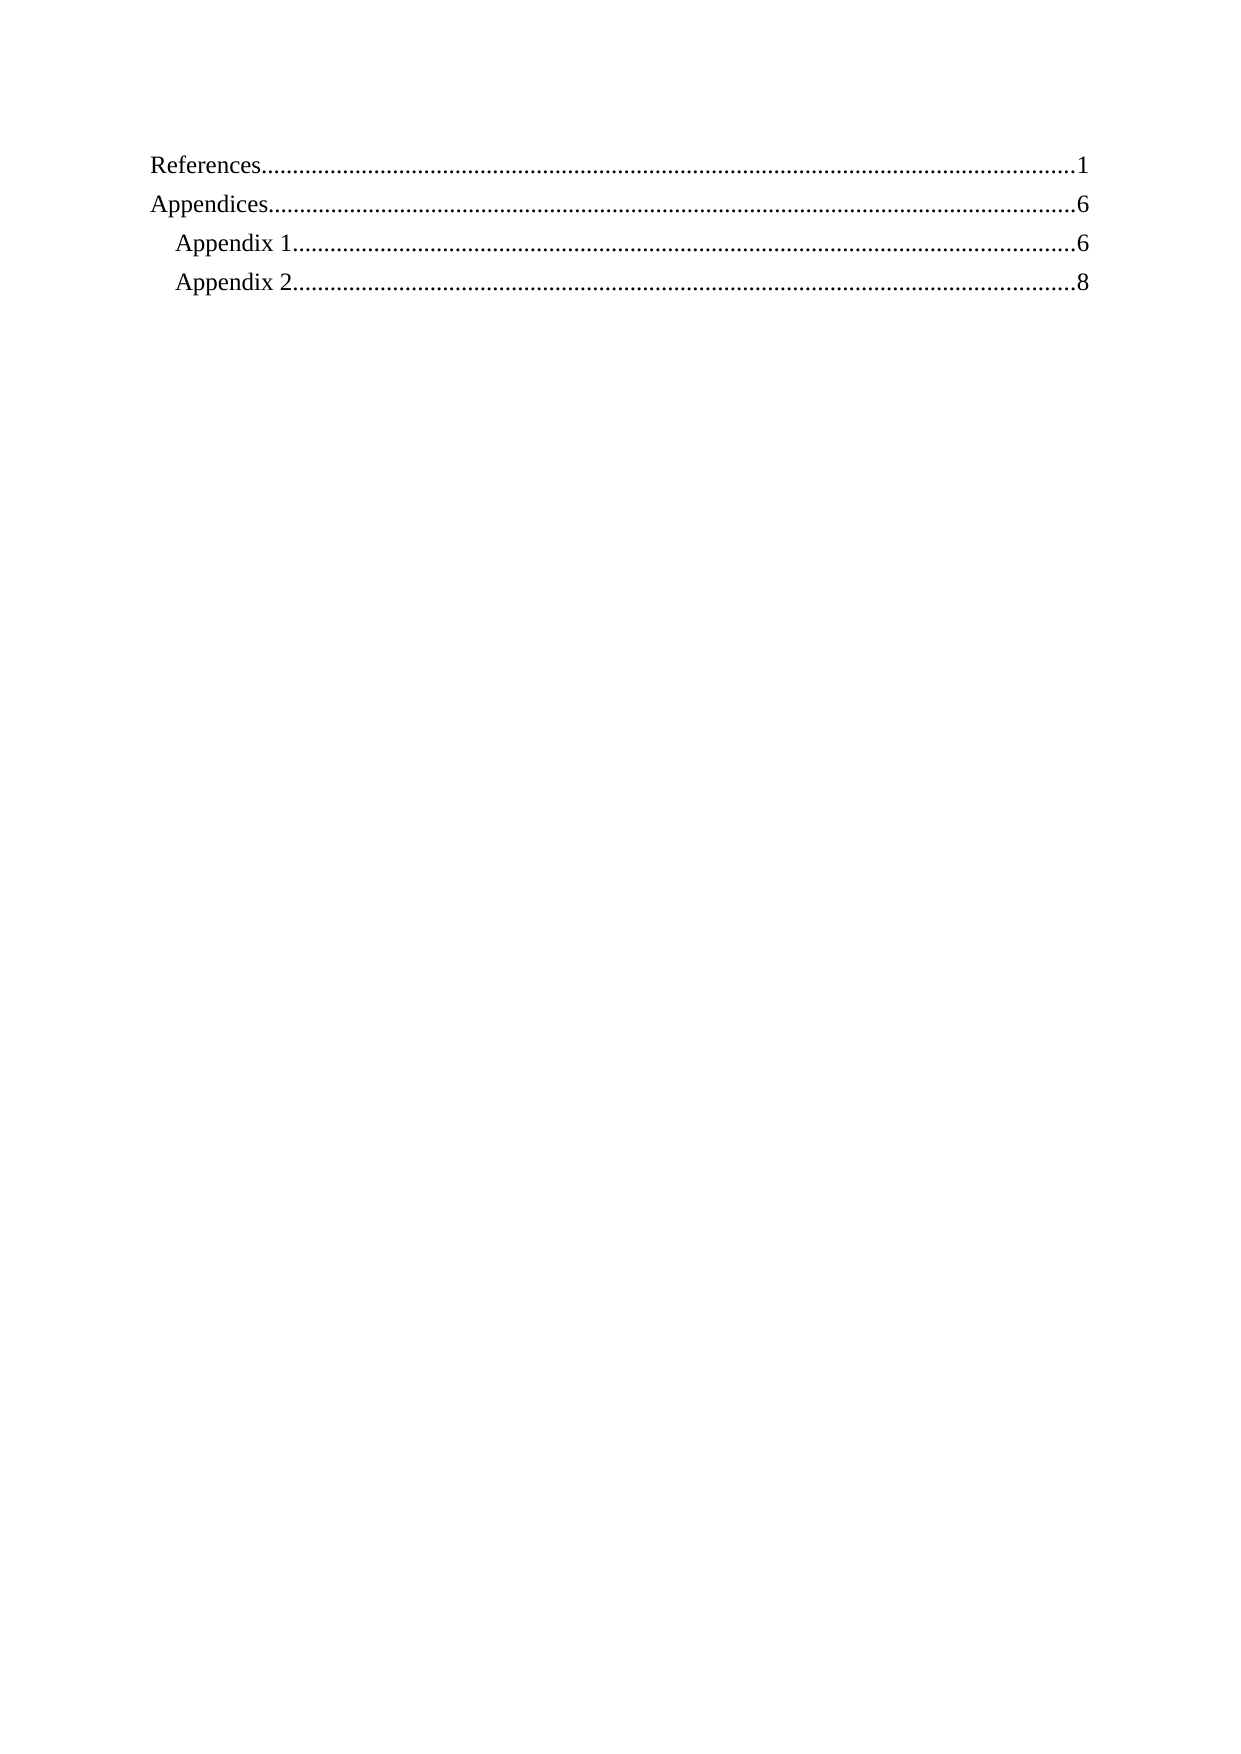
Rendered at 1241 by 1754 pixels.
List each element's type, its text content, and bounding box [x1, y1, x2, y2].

text Appendices 6 [150, 189, 1090, 218]
text Appendix 1 6 [175, 228, 1090, 257]
text Appendix 2 8 [175, 267, 1090, 296]
text References 1 [150, 150, 1090, 179]
